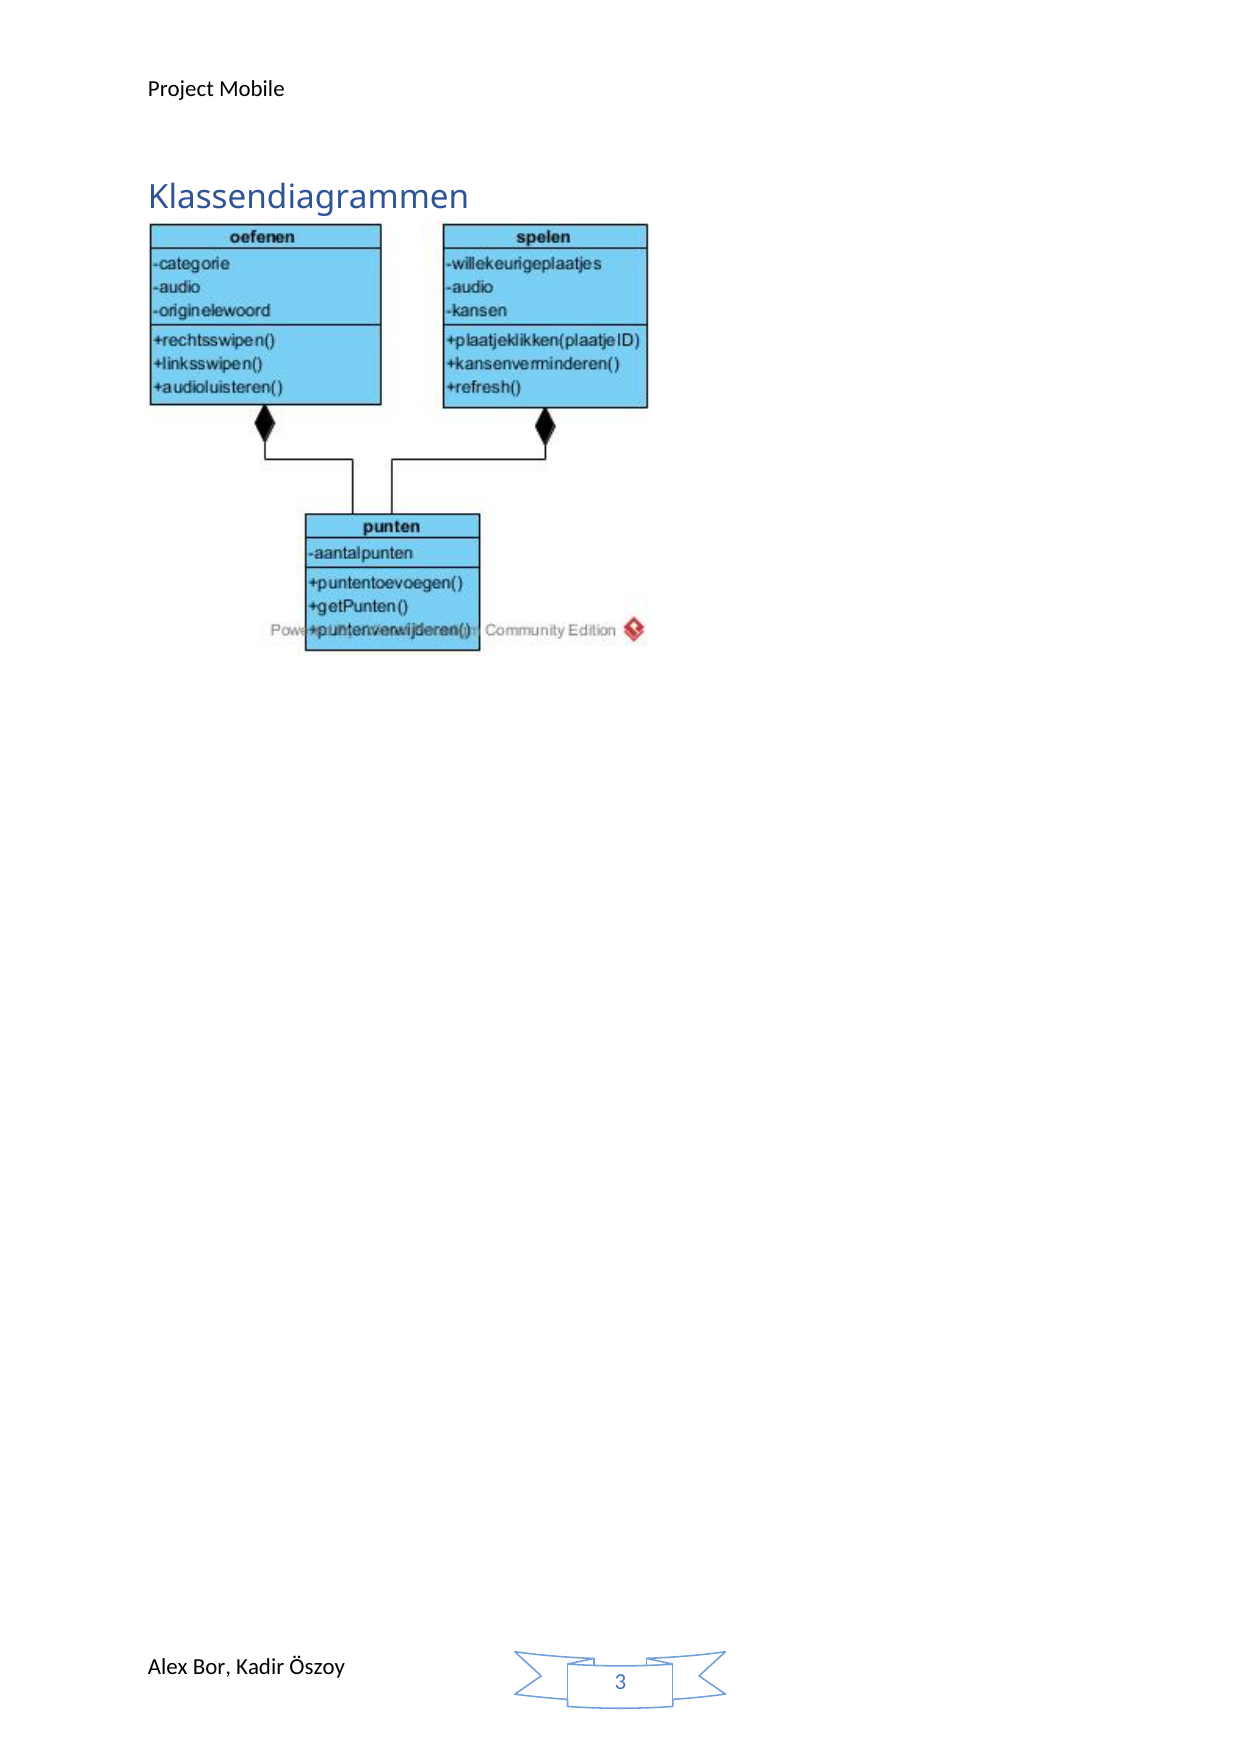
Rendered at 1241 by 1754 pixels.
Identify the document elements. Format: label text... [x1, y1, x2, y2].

picture [147, 221, 653, 656]
subtitle Klassendiagrammen [148, 173, 1093, 218]
